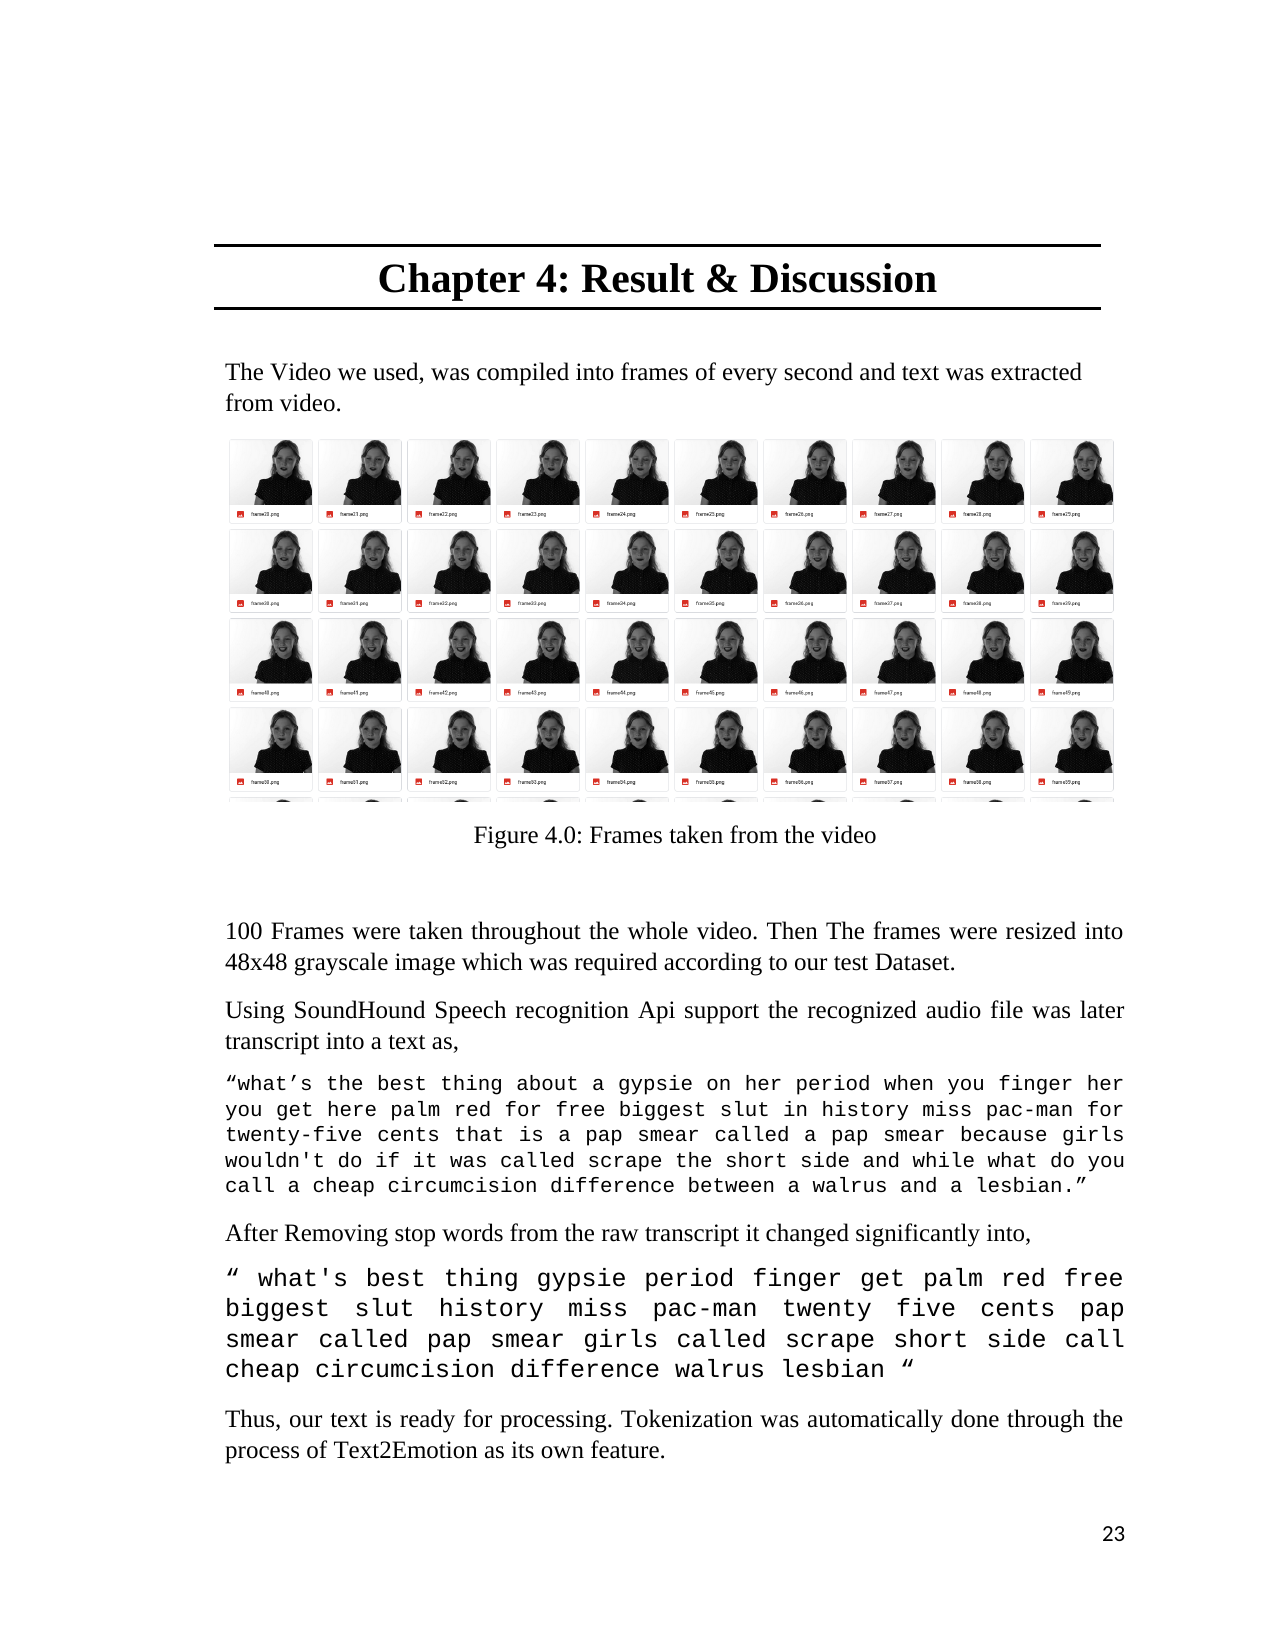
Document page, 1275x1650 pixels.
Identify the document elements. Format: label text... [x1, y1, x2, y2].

picture [225, 436, 1125, 802]
text Thus, our text is ready for processing. Tokenization was automatically done through the process of Text2Emotion as its own feature. [225, 1404, 1125, 1464]
table_header Chapter 4: Result & Discussion [214, 247, 1101, 307]
text 100 Frames were taken throughout the whole video. Then The frames were resized into 48x48 grayscale image which was required according to our test Dataset. [225, 916, 1125, 976]
text Using SoundHound Speech recognition Api support the recognized audio file was later transcript into a text as, [225, 995, 1125, 1054]
text “what’s the best thing about a gypsie on her period when you finger her you get here palm red for free biggest slut in history miss pac-man for twenty-five cents that is a pap smear called a pap smear because girls wouldn't do if it was called scrape the short side and while what do you call a cheap circumcision difference between a walrus and a lesbian.” [225, 1073, 1125, 1199]
text “ what's best thing gypsie period finger get palm red free biggest slut history miss pac-man twenty five cents pap smear called pap smear girls called scrape short side call cheap circumcision difference walrus lesbian “ [225, 1265, 1125, 1385]
text Figure 4.0: Frames taken from the video [225, 821, 1125, 849]
text The Video we used, was compiled into frames of every second and text was extracted from video. [225, 357, 1125, 417]
text After Removing stop words from the raw transcript it changed significantly into, [225, 1218, 1125, 1246]
